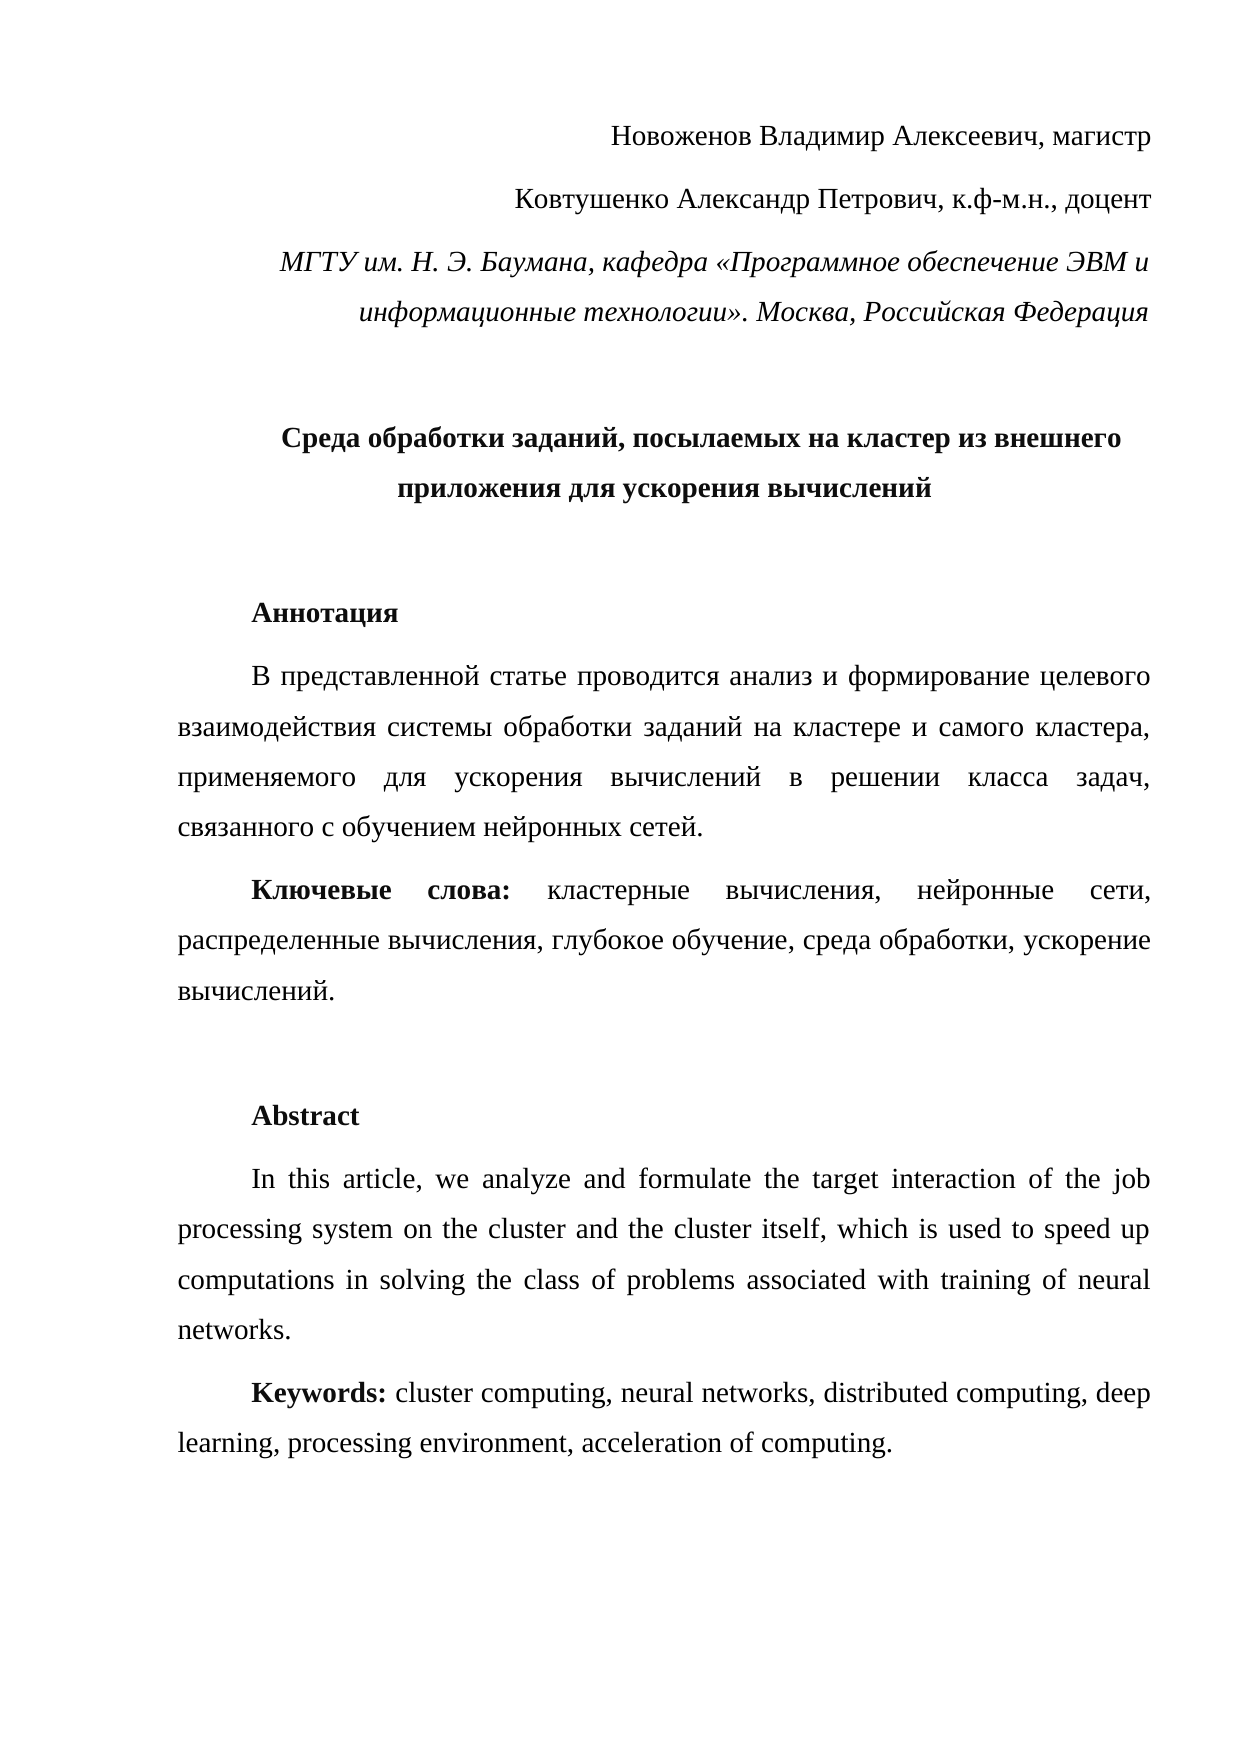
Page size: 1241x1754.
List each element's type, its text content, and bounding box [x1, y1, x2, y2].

text Keywords: cluster computing, neural networks, distributed computing, deep learning, processing environment, acceleration of computing. [177, 1375, 1152, 1459]
text Аннотация [177, 596, 1152, 629]
text МГТУ им. Н. Э. Баумана, кафедра «Программное обеспечение ЭВМ и информационные технологии». Москва, Российская Федерация [177, 244, 1152, 328]
text В представленной статье проводится анализ и формирование целевого взаимодействия системы обработки заданий на кластере и самого кластера, применяемого для ускорения вычислений в решении класса задач, связанного с обучением нейронных сетей. [177, 658, 1152, 843]
text Abstract [177, 1098, 1152, 1132]
text Ковтушенко Александр Петрович, к.ф-м.н., доцент [177, 181, 1152, 214]
text Новоженов Владимир Алексеевич, магистр [177, 118, 1152, 152]
text Среда обработки заданий, посылаемых на кластер из внешнего приложения для ускорения вычислений [177, 420, 1152, 503]
text Ключевые слова: кластерные вычисления, нейронные сети, распределенные вычисления, глубокое обучение, среда обработки, ускорение вычислений. [177, 872, 1152, 1006]
text In this article, we analyze and formulate the target interaction of the job processing system on the cluster and the cluster itself, which is used to speed up computations in solving the class of problems associated with training of neural networks. [177, 1161, 1152, 1346]
